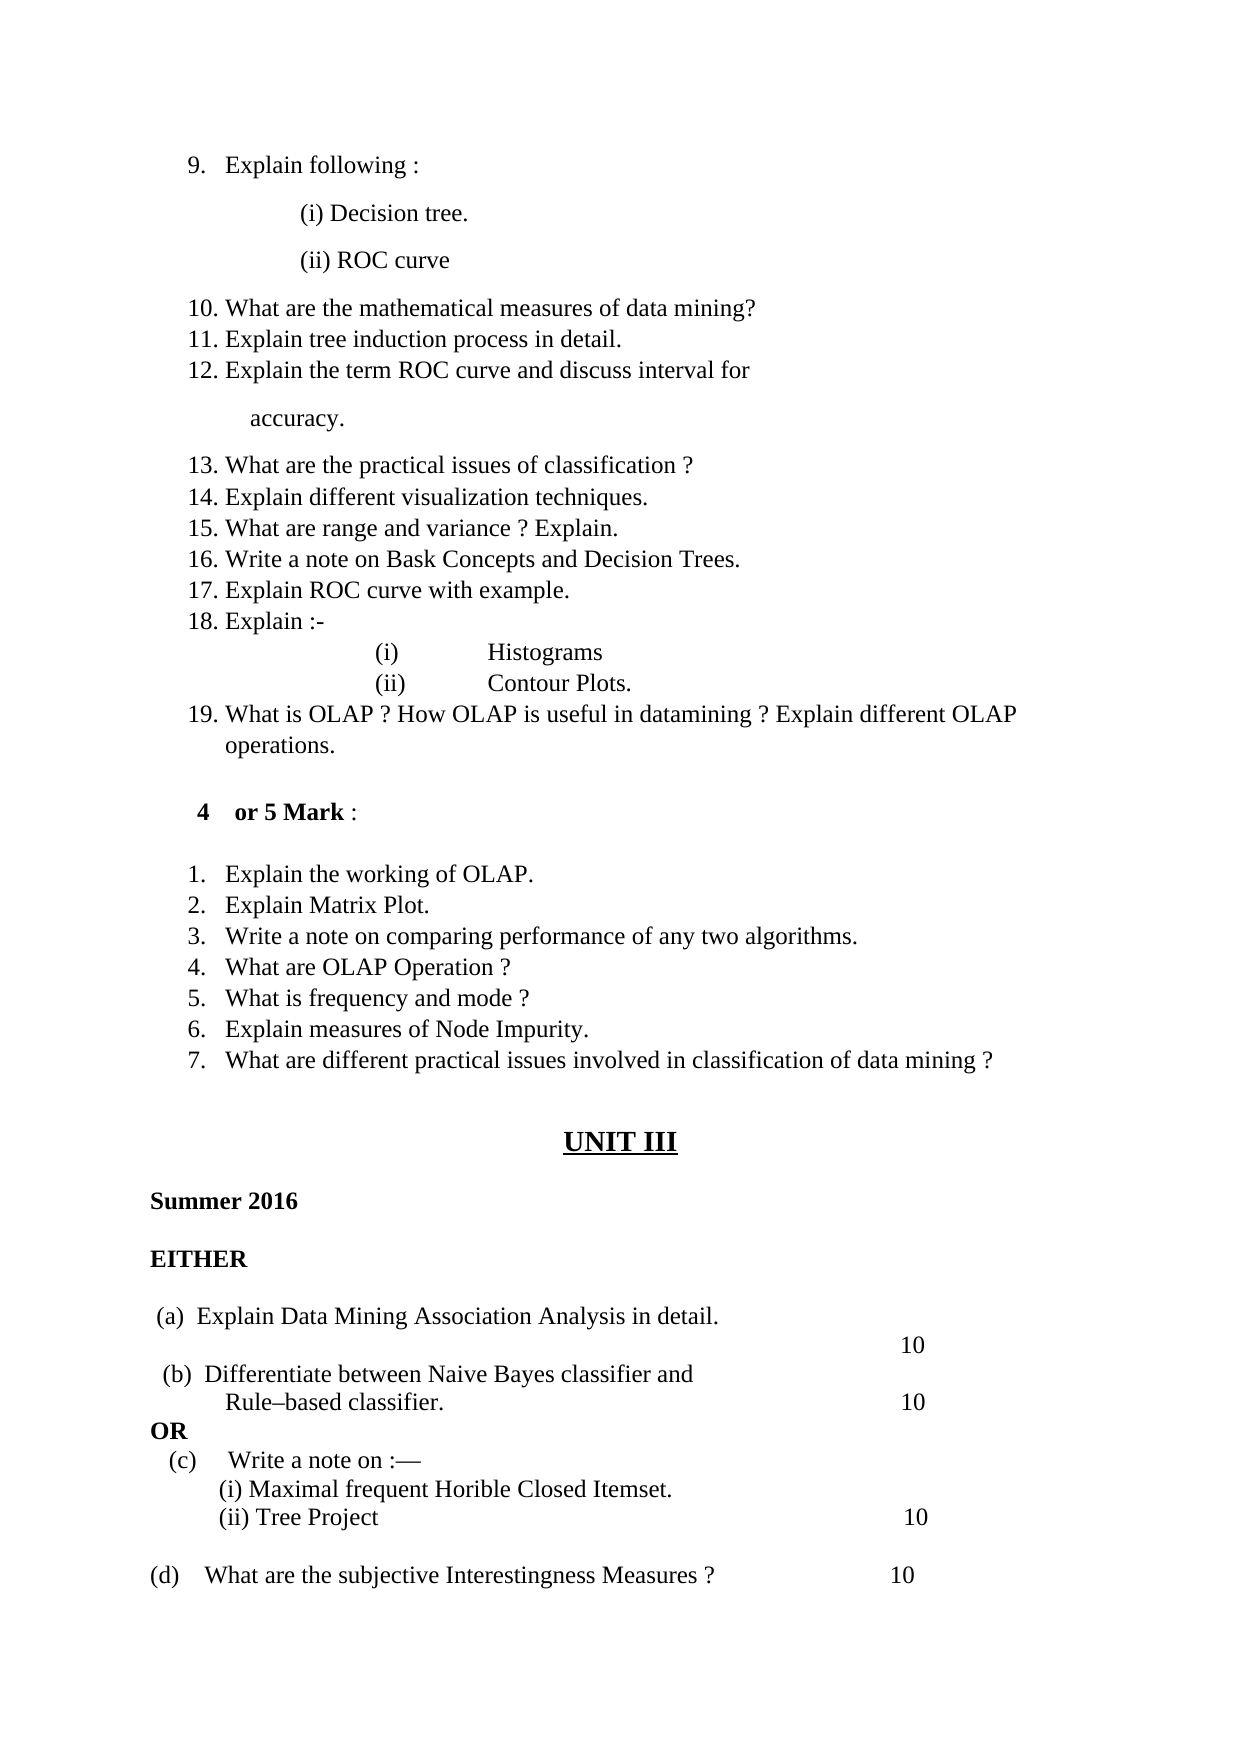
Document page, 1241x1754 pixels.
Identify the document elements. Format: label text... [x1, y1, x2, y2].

list What are different practical issues involved in classification of data mining ? [187, 1045, 1090, 1074]
list Explain following : [187, 150, 1090, 179]
list What is OLAP ? How OLAP is useful in datamining ? Explain different OLAP operations. [187, 699, 1090, 759]
text accuracy. [187, 403, 1090, 432]
text (ii) ROC curve [225, 245, 1090, 274]
list Histograms [375, 637, 1090, 666]
text (b) Differentiate between Naive Bayes classifier and [150, 1359, 1090, 1387]
list Explain the working of OLAP. [187, 859, 1090, 888]
list What is frequency and mode ? [187, 983, 1090, 1012]
text UNIT III [150, 1124, 1090, 1157]
text (i) Decision tree. [262, 198, 1090, 226]
list Explain :- [187, 606, 1090, 634]
text (i) Maximal frequent Horible Closed Itemset. [150, 1474, 1090, 1502]
text (c) Write a note on :— [150, 1445, 1090, 1474]
text Summer 2016 [150, 1186, 1090, 1215]
list Explain ROC curve with example. [187, 575, 1090, 603]
list Explain tree induction process in detail. [187, 324, 1090, 353]
text (a) Explain Data Mining Association Analysis in detail. [150, 1301, 1090, 1330]
list Explain different visualization techniques. [187, 482, 1090, 510]
list Contour Plots. [375, 668, 1090, 697]
list What are the practical issues of classification ? [187, 451, 1090, 479]
list What are OLAP Operation ? [187, 952, 1090, 981]
text Rule–based classifier. 10 [150, 1387, 1090, 1416]
list Explain the term ROC curve and discuss interval for [187, 355, 1090, 384]
text OR [150, 1416, 1090, 1445]
list Explain Matrix Plot. [187, 890, 1090, 919]
list What are the mathematical measures of data mining? [187, 293, 1090, 322]
text (d) What are the subjective Interestingness Measures ? 10 [150, 1560, 1090, 1589]
text (ii) Tree Project 10 [150, 1502, 1090, 1531]
list Explain measures of Node Impurity. [187, 1014, 1090, 1043]
list or 5 Mark : [197, 797, 1090, 826]
list Write a note on comparing performance of any two algorithms. [187, 921, 1090, 950]
list Write a note on Bask Concepts and Decision Trees. [187, 544, 1090, 572]
text 10 [150, 1330, 1090, 1359]
list What are range and variance ? Explain. [187, 513, 1090, 541]
text EITHER [150, 1244, 1090, 1272]
